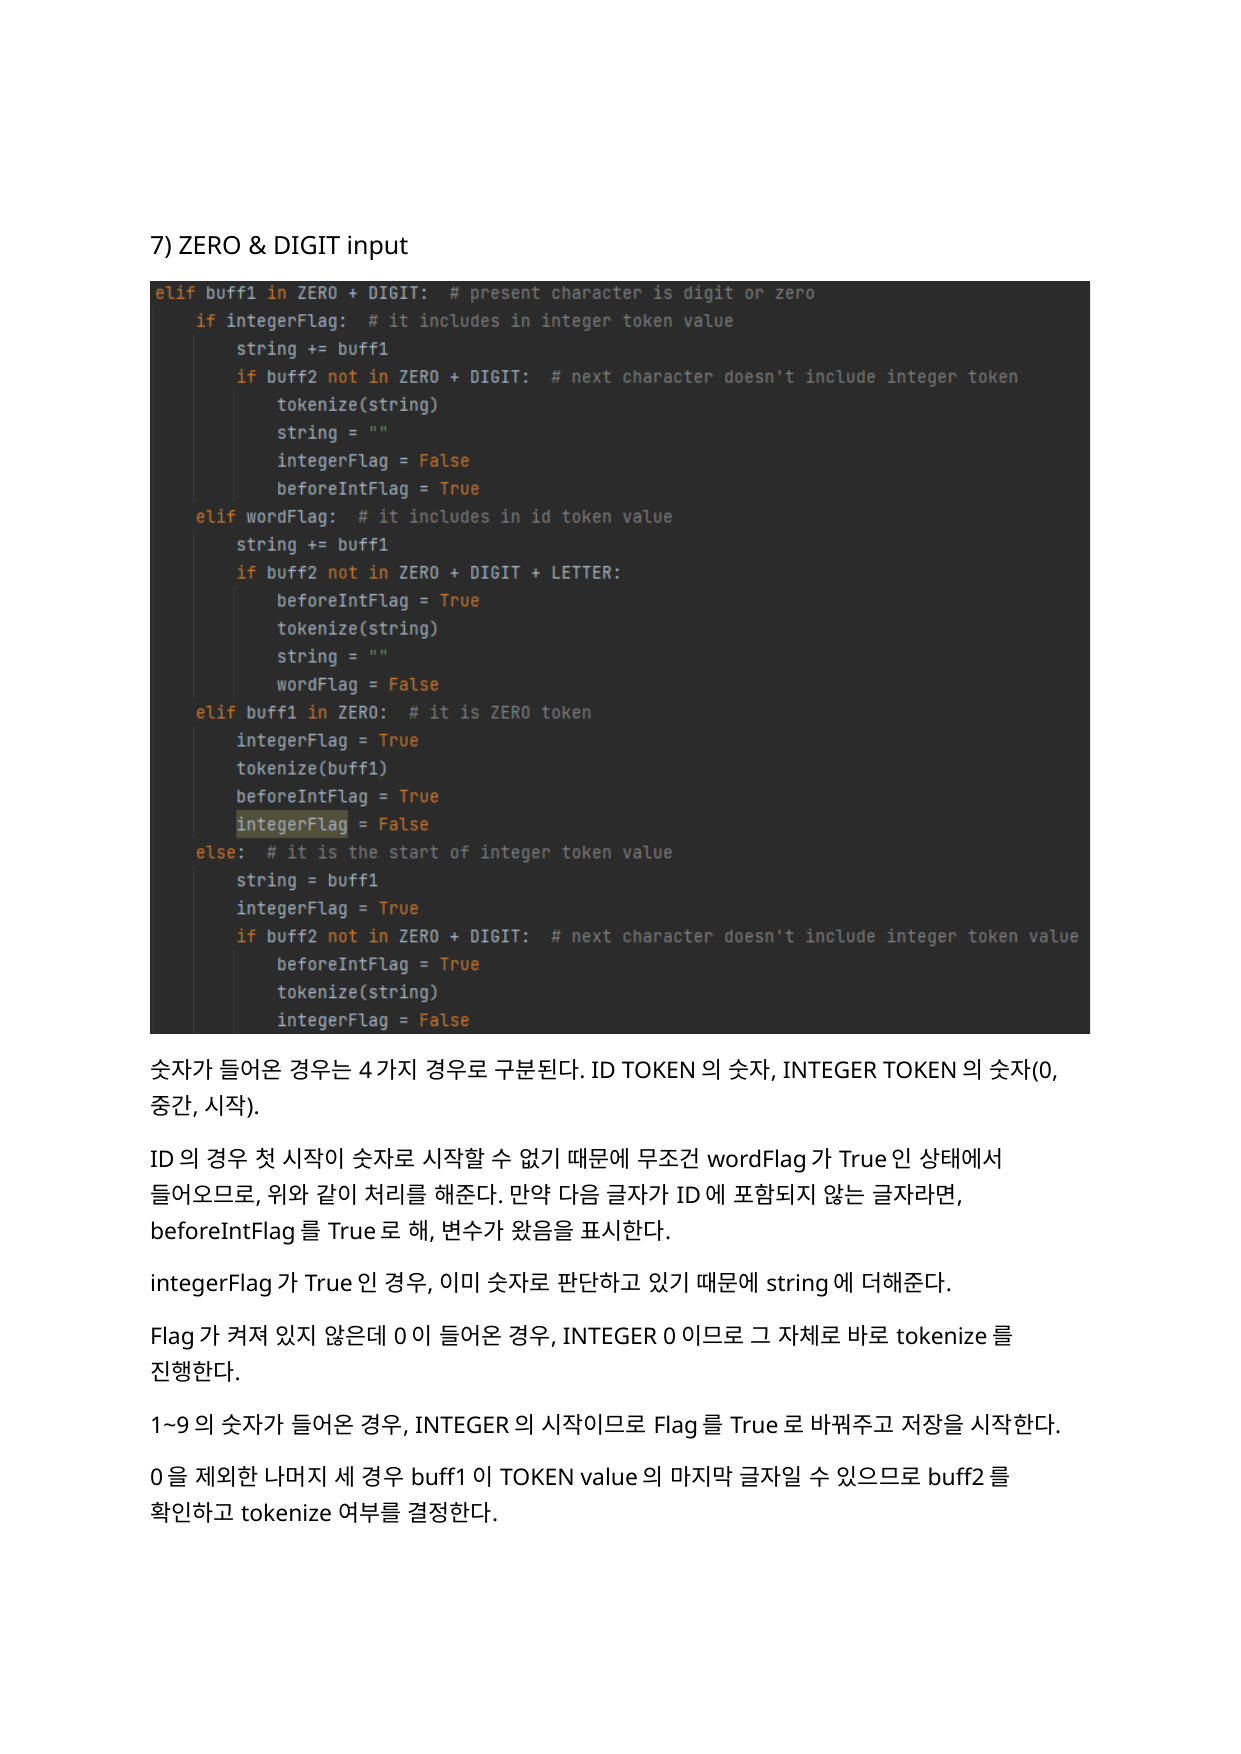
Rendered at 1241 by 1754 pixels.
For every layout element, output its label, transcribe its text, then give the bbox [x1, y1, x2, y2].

text integerFlag가 True인 경우, 이미 숫자로 판단하고 있기 때문에 string에 더해준다. [150, 1265, 1090, 1299]
text 0을 제외한 나머지 세 경우 buff1이 TOKEN value의 마지막 글자일 수 있으므로 buff2를 확인하고 tokenize 여부를 결정한다. [150, 1459, 1090, 1528]
text 숫자가 들어온 경우는 4가지 경우로 구분된다. ID TOKEN의 숫자, INTEGER TOKEN의 숫자(0, 중간, 시작). [150, 1052, 1090, 1122]
picture [150, 281, 1091, 1034]
text 7) ZERO & DIGIT input [150, 228, 1090, 262]
text Flag가 켜져 있지 않은데 0이 들어온 경우, INTEGER 0이므로 그 자체로 바로 tokenize를 진행한다. [150, 1318, 1090, 1387]
text 1~9의 숫자가 들어온 경우, INTEGER의 시작이므로 Flag를 True로 바꿔주고 저장을 시작한다. [150, 1406, 1090, 1440]
text ID의 경우 첫 시작이 숫자로 시작할 수 없기 때문에 무조건 wordFlag가 True인 상태에서 들어오므로, 위와 같이 처리를 해준다. 만약 다음 글자가 ID에 포함되지 않는 글자라면, beforeIntFlag를 True로 해, 변수가 왔음을 표시한다. [150, 1141, 1090, 1246]
